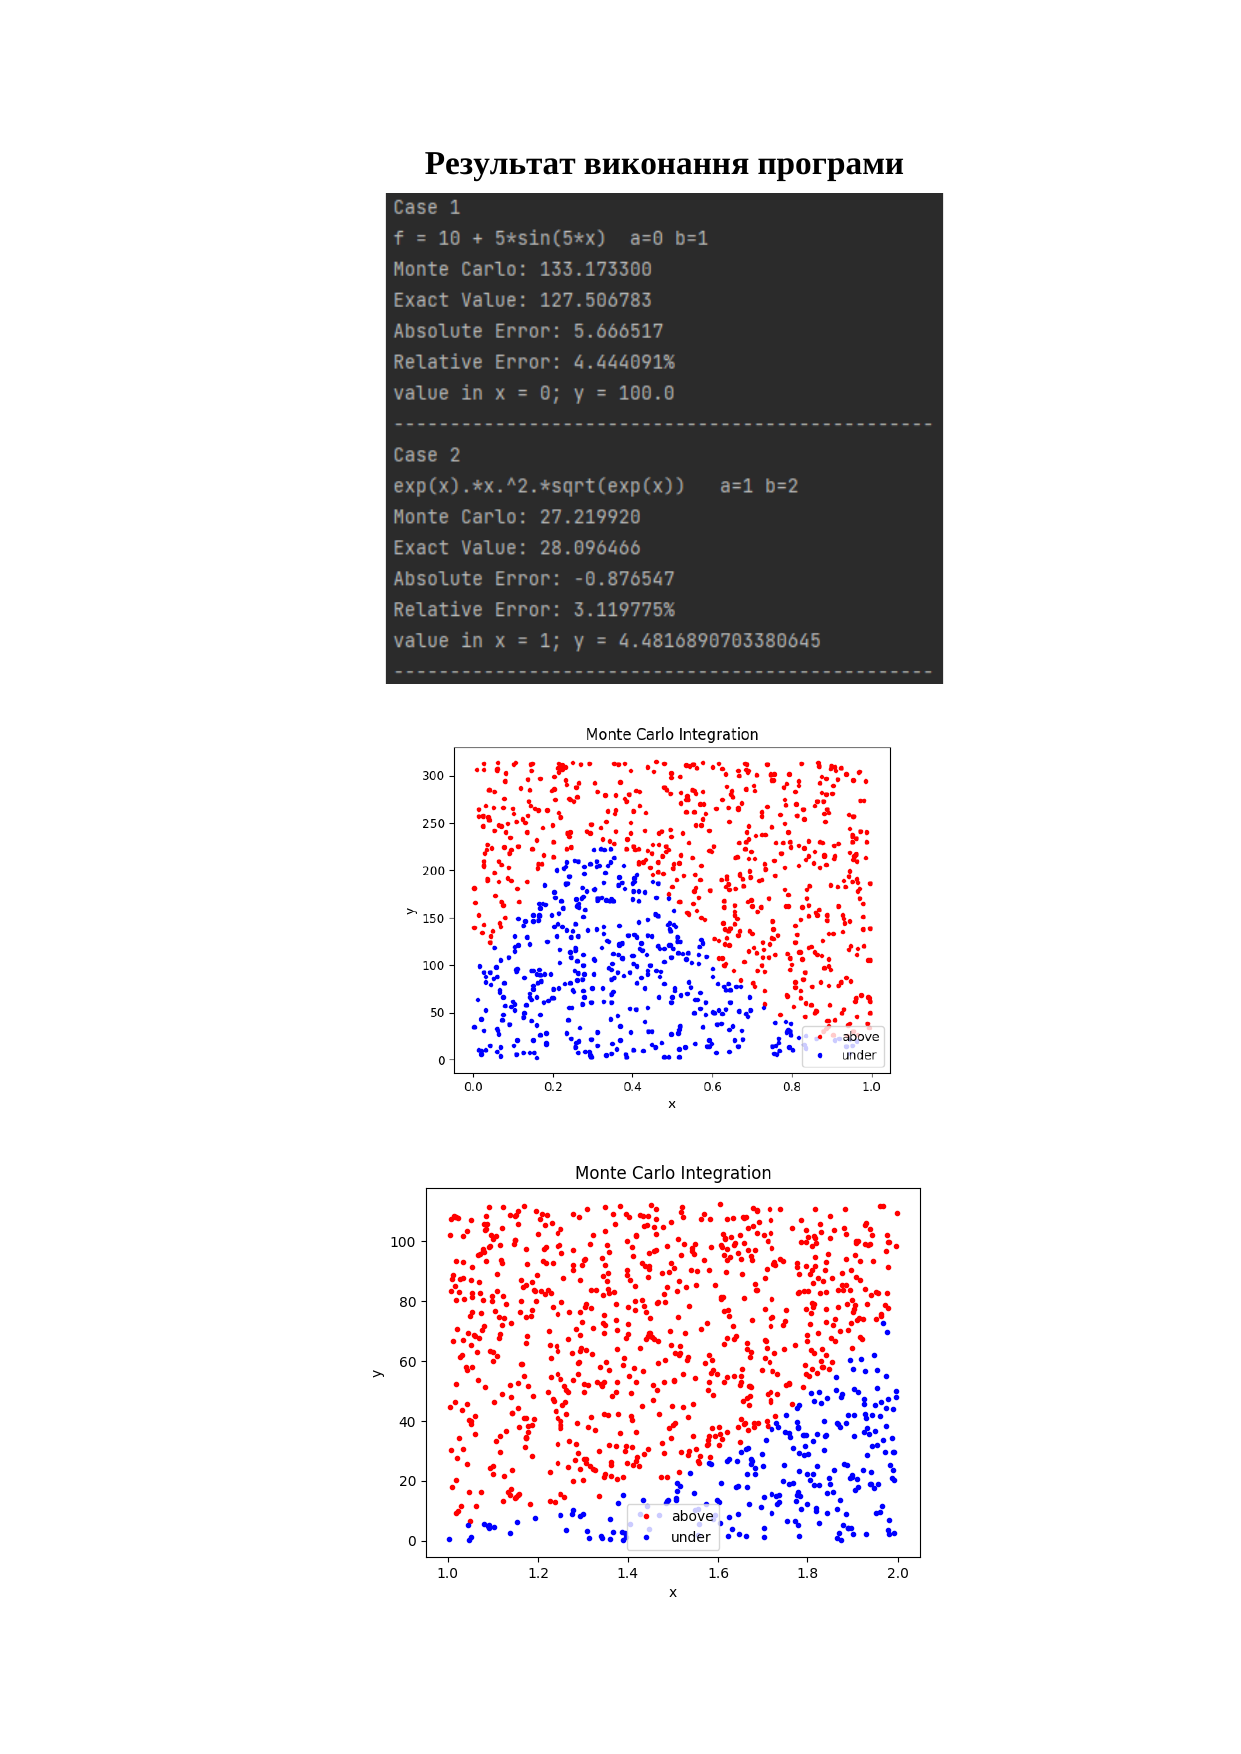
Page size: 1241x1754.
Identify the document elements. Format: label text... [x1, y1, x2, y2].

text Результат виконання програми [177, 143, 1152, 181]
picture [383, 696, 946, 1119]
picture [385, 193, 944, 684]
picture [346, 1131, 983, 1609]
